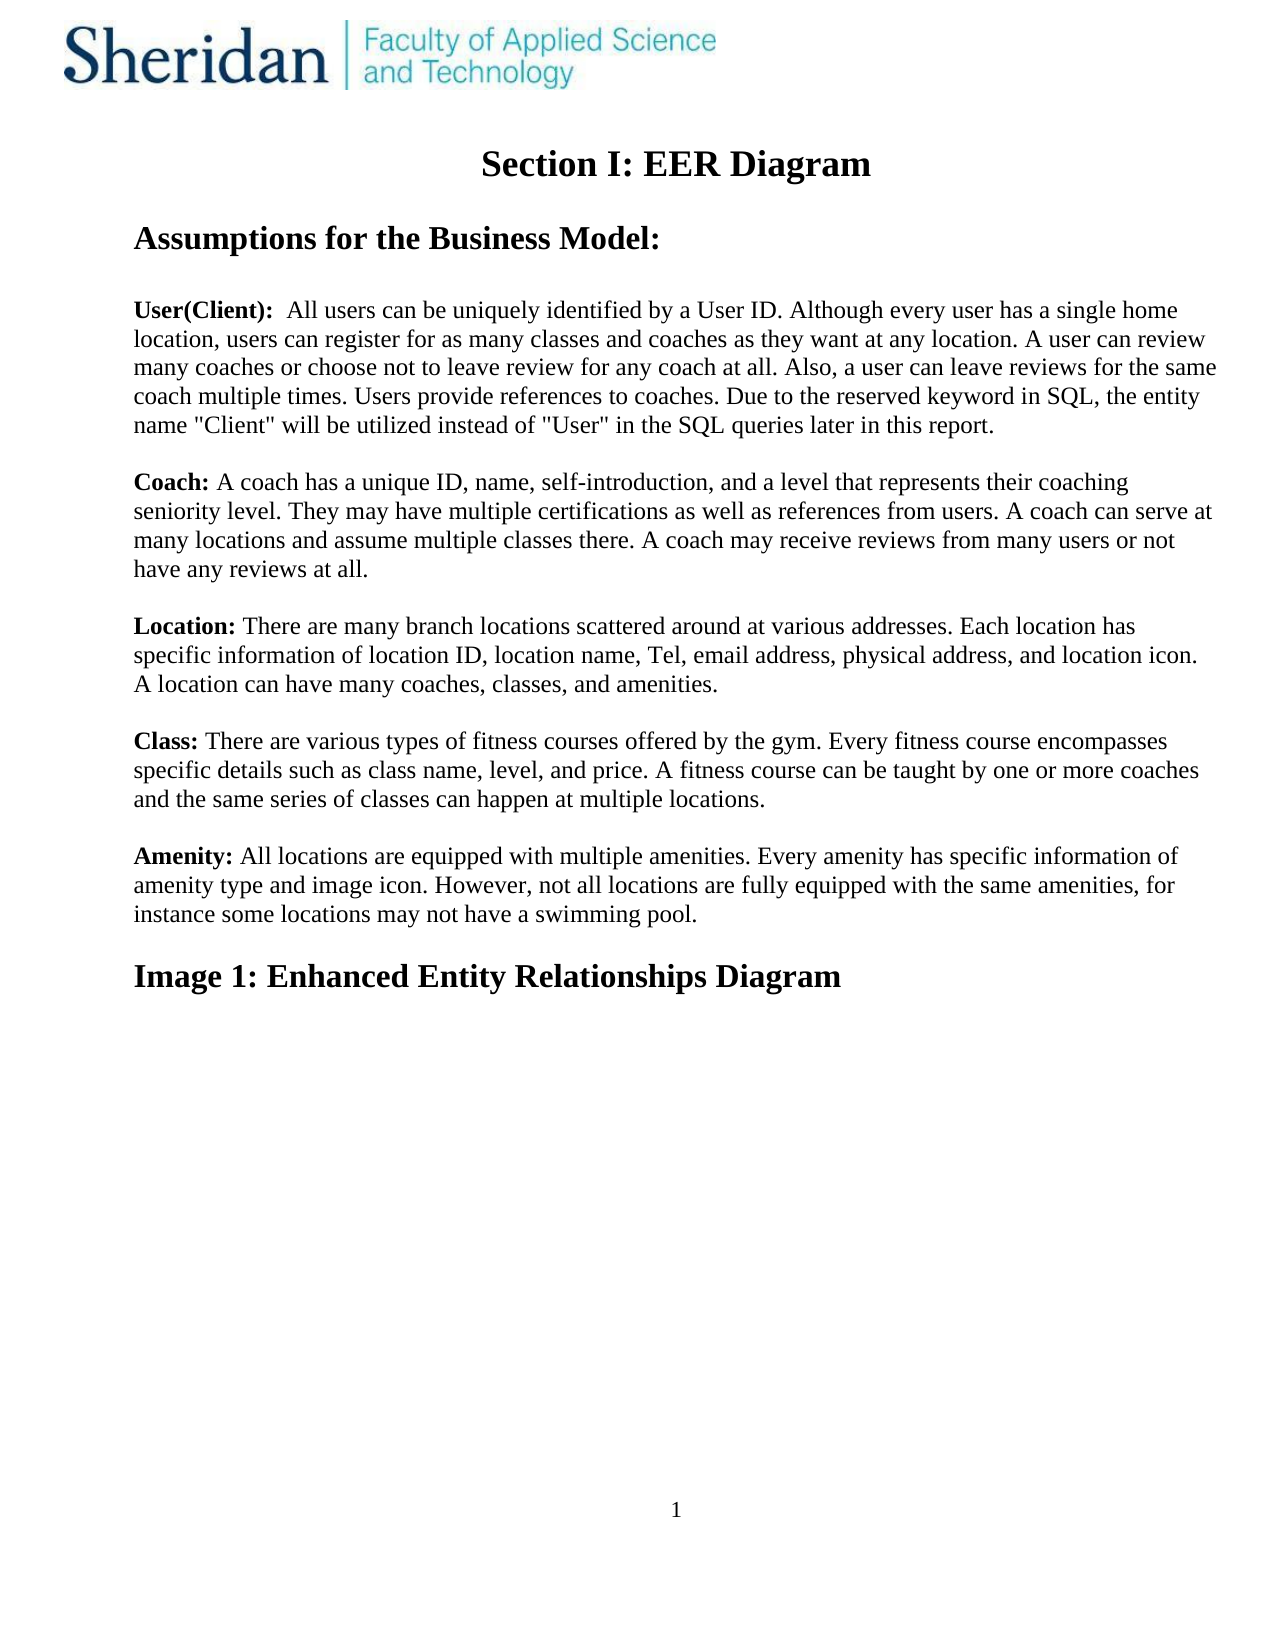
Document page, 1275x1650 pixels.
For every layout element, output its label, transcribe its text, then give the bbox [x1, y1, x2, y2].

text Amenity: All locations are equipped with multiple amenities. Every amenity has specific information of amenity type and image icon. However, not all locations are fully equipped with the same amenities, for instance some locations may not have a swimming pool. [133, 841, 1219, 927]
text Class: There are various types of fitness courses offered by the gym. Every fitness course encompasses specific details such as class name, level, and price. A fitness course can be taught by one or more coaches and the same series of classes can happen at multiple locations. [133, 726, 1219, 812]
text Section I: EER Diagram [133, 142, 1219, 185]
text Location: There are many branch locations scattered around at various addresses. Each location has specific information of location ID, location name, Tel, email address, physical address, and location icon. A location can have many coaches, classes, and amenities. [133, 611, 1219, 697]
text Assumptions for the Business Model: [133, 218, 1219, 257]
picture [64, 20, 716, 90]
text Image 1: Enhanced Entity Relationships Diagram [133, 956, 1219, 994]
text User(Client): All users can be uniquely identified by a User ID. Although every user has a single home location, users can register for as many classes and coaches as they want at any location. A user can review many coaches or choose not to leave review for any coach at all. Also, a user can leave reviews for the same coach multiple times. Users provide references to coaches. Due to the reserved keyword in SQL, the entity name "Client" will be utilized instead of "User" in the SQL queries later in this report. [133, 295, 1219, 439]
text Coach: A coach has a unique ID, name, self-introduction, and a level that represents their coaching seniority level. They may have multiple certifications as well as references from users. A coach can serve at many locations and assume multiple classes there. A coach may receive reviews from many users or not have any reviews at all. [133, 467, 1219, 582]
